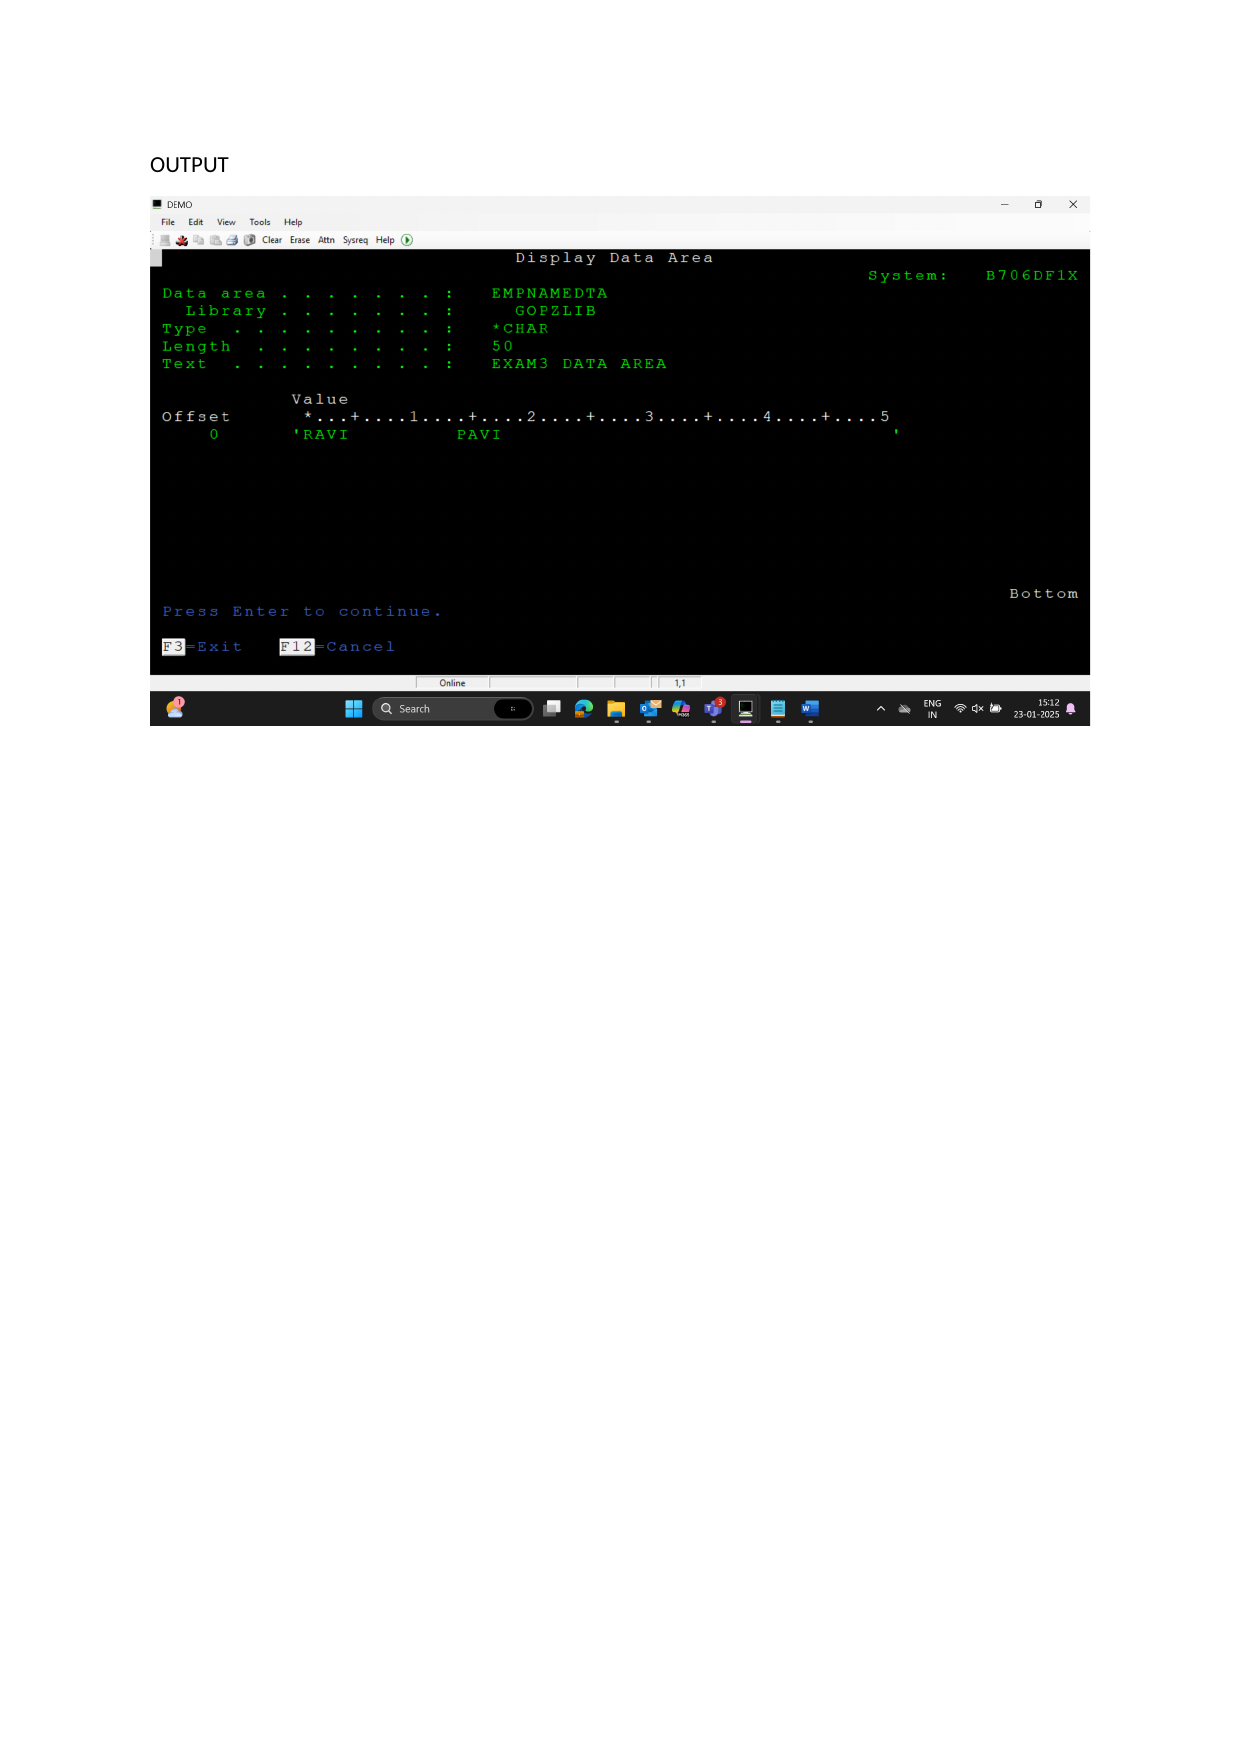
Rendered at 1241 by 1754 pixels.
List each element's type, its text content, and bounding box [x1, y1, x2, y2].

text OUTPUT [150, 150, 1090, 178]
picture [150, 196, 1091, 726]
